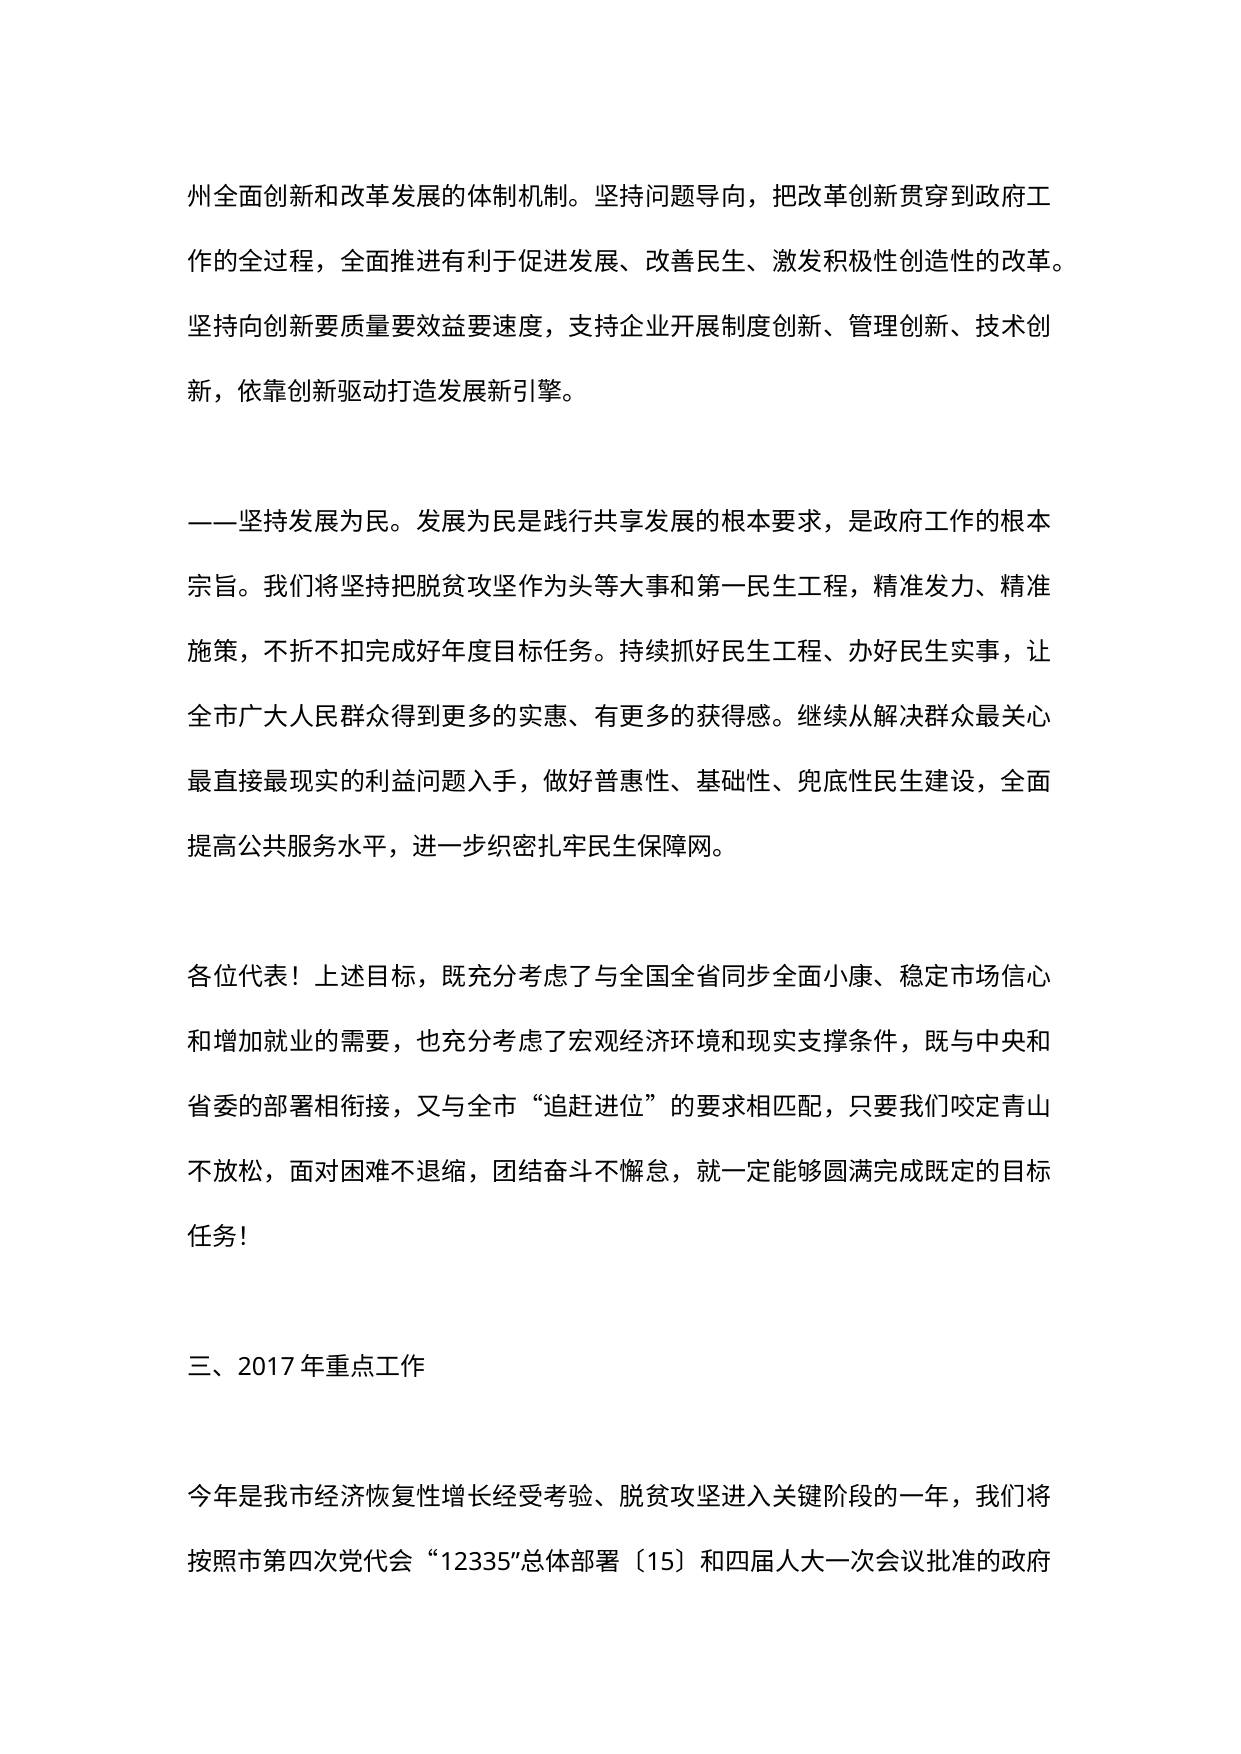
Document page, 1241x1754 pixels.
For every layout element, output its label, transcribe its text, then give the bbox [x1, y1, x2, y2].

text 各位代表！上述目标，既充分考虑了与全国全省同步全面小康、稳定市场信心和增加就业的需要，也充分考虑了宏观经济环境和现实支撑条件，既与中央和省委的部署相衔接，又与全市“追赶进位”的要求相匹配，只要我们咬定青山不放松，面对困难不退缩，团结奋斗不懈怠，就一定能够圆满完成既定的目标任务！ [187, 942, 1053, 1267]
text ——坚持发展为民。发展为民是践行共享发展的根本要求，是政府工作的根本宗旨。我们将坚持把脱贫攻坚作为头等大事和第一民生工程，精准发力、精准施策，不折不扣完成好年度目标任务。持续抓好民生工程、办好民生实事，让全市广大人民群众得到更多的实惠、有更多的获得感。继续从解决群众最关心最直接最现实的利益问题入手，做好普惠性、基础性、兜底性民生建设，全面提高公共服务水平，进一步织密扎牢民生保障网。 [187, 487, 1053, 877]
text 三、2017年重点工作 [187, 1332, 1053, 1397]
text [187, 1462, 1053, 1592]
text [187, 162, 1053, 422]
